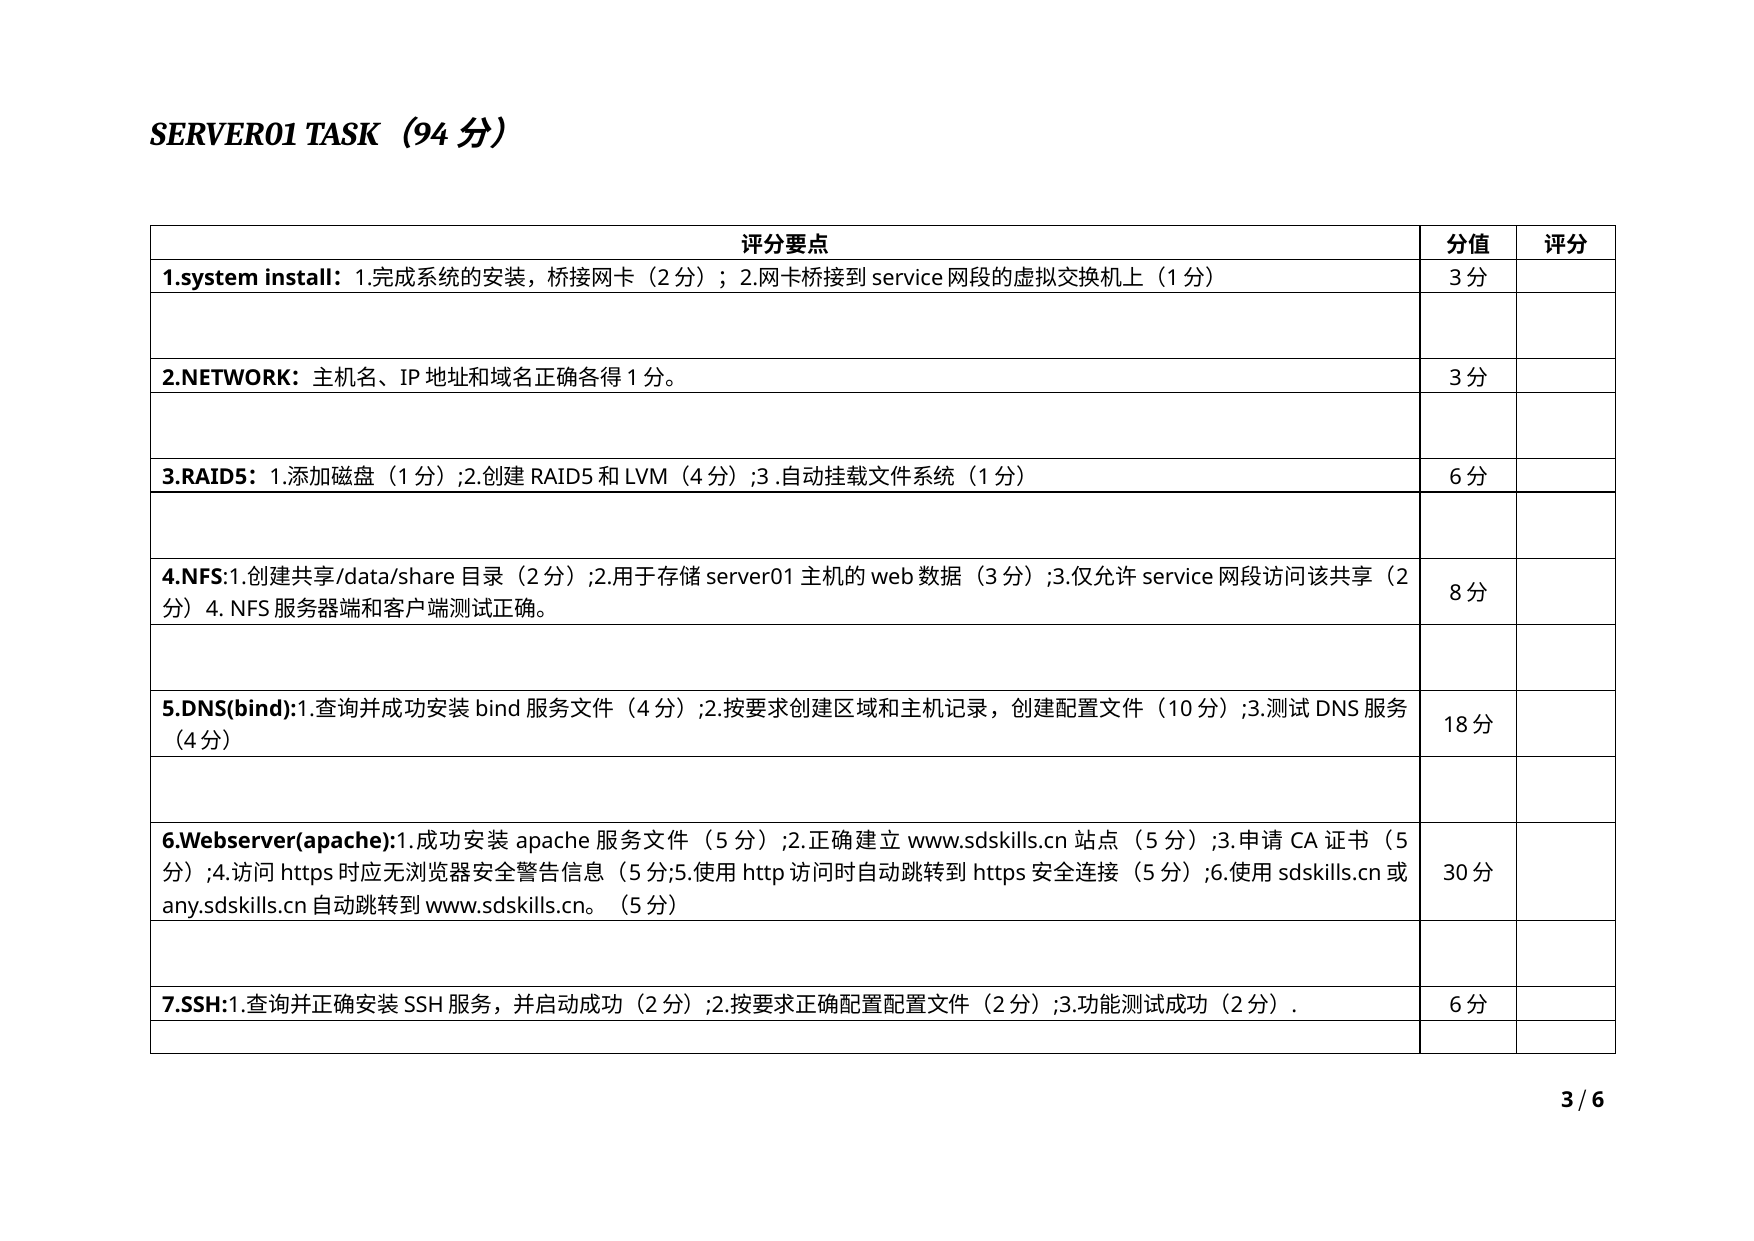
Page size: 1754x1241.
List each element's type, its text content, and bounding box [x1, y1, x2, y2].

table_cell [151, 1021, 1419, 1053]
table_cell [151, 293, 1419, 358]
table_cell [1517, 359, 1615, 392]
table_cell 2.NETWORK：主机名、IP地址和域名正确各得1分。 [151, 359, 1419, 392]
table_cell 3分 [1421, 260, 1516, 292]
table_cell 30分 [1421, 823, 1516, 920]
table_cell 7.SSH:1.查询并正确安装SSH服务，并启动成功（2分）;2.按要求正确配置配置文件（2分）;3.功能测试成功（2分）. [151, 987, 1419, 1020]
table_cell [151, 757, 1419, 822]
table_cell 1.system install：1.完成系统的安装，桥接网卡（2分）；2.网卡桥接到service网段的虚拟交换机上（1分） [151, 260, 1419, 292]
table_cell [1421, 625, 1516, 689]
table_header 分值 [1421, 226, 1516, 259]
table_cell [1517, 691, 1615, 756]
table_cell 6分 [1421, 459, 1516, 491]
table_cell 3分 [1421, 359, 1516, 392]
table_cell [1517, 757, 1615, 822]
table_cell [1517, 1021, 1615, 1053]
table_cell [1517, 987, 1615, 1020]
table_cell [1517, 459, 1615, 491]
table_header 评分 [1517, 226, 1615, 259]
table_cell [151, 625, 1419, 689]
table_cell [1517, 921, 1615, 986]
table_cell [151, 393, 1419, 458]
table_cell 4.NFS:1.创建共享/data/share目录（2分）;2.用于存储server01主机的web数据（3分）;3.仅允许service网段访问该共享（2分）4. NFS服务器端和客户端测试正确。 [151, 559, 1419, 623]
subtitle SERVER01 TASK（94分） [150, 98, 1604, 163]
table_cell [1421, 493, 1516, 557]
table_cell [1421, 393, 1516, 458]
table_cell [1517, 393, 1615, 458]
table_cell 5.DNS(bind):1.查询并成功安装bind服务文件（4分）;2.按要求创建区域和主机记录，创建配置文件（10分）;3.测试DNS服务（4分） [151, 691, 1419, 756]
table_cell [1517, 493, 1615, 557]
table_cell [151, 921, 1419, 986]
table_cell [1517, 625, 1615, 689]
table_cell 18分 [1421, 691, 1516, 756]
table_cell [1421, 1021, 1516, 1053]
table_header 评分要点 [151, 226, 1419, 259]
table_cell [1517, 260, 1615, 292]
table_cell [1517, 293, 1615, 358]
table_cell 3.RAID5：1.添加磁盘（1分）;2.创建RAID5和LVM（4分）;3 .自动挂载文件系统（1分） [151, 459, 1419, 491]
table_cell [1517, 823, 1615, 920]
table_cell [1517, 559, 1615, 623]
table_cell [1421, 293, 1516, 358]
table_cell 8分 [1421, 559, 1516, 623]
table_cell [1421, 921, 1516, 986]
table_cell 6分 [1421, 987, 1516, 1020]
table_cell [151, 493, 1419, 557]
table_cell 6.Webserver(apache):1.成功安装apache服务文件（5分）;2.正确建立www.sdskills.cn站点（5分）;3.申请CA证书（5分）;4.访问https时应无浏览器安全警告信息（5分;5.使用http访问时自动跳转到https安全连接（5分）;6.使用sdskills.cn或any.sdskills.cn自动跳转到www.sdskills.cn。（5分） [151, 823, 1419, 920]
table_cell [1421, 757, 1516, 822]
